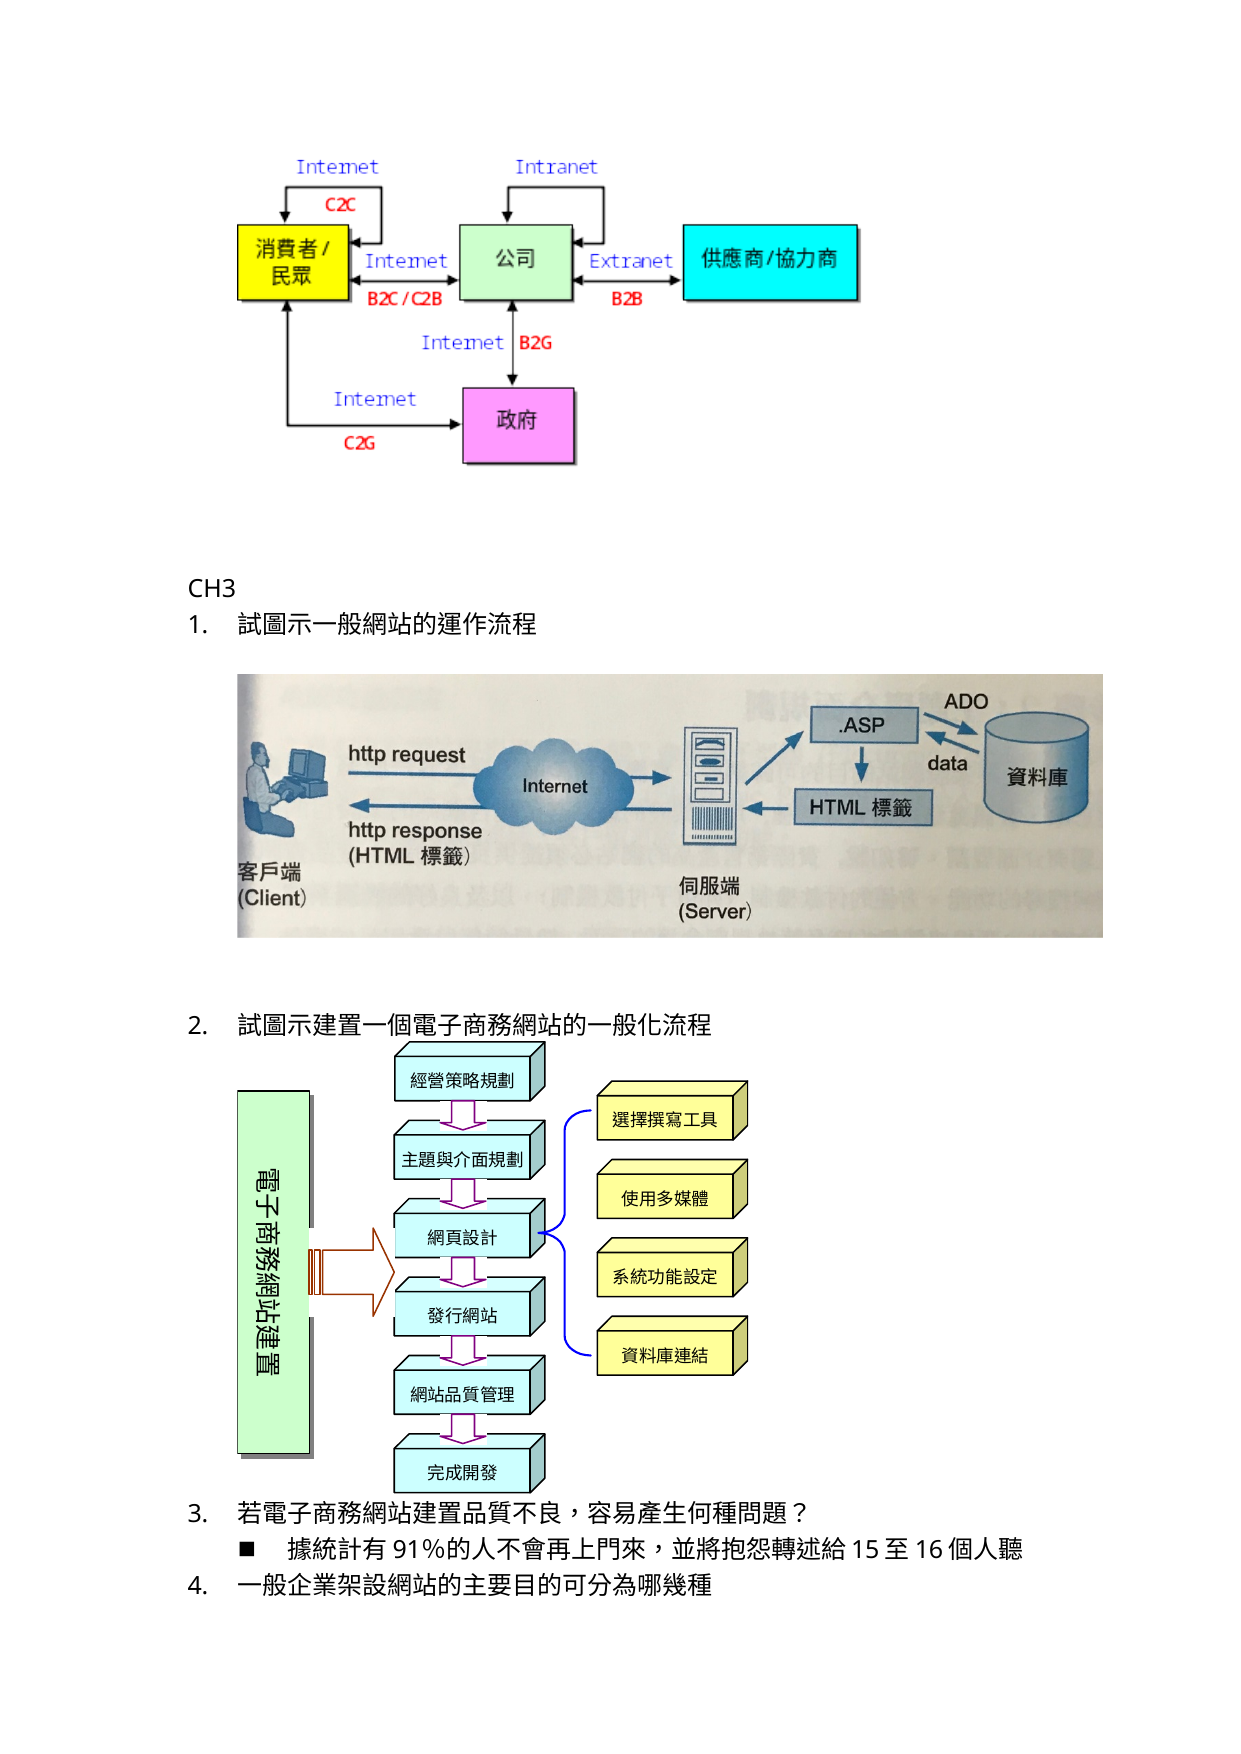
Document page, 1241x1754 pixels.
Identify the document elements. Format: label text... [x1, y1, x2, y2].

list 試圖示建置一個電子商務網站的一般化流程 [187, 1006, 1053, 1042]
list 試圖示一般網站的運作流程 [187, 604, 1053, 641]
picture [237, 674, 1103, 938]
list 一般企業架設網站的主要目的可分為哪幾種 [187, 1566, 1053, 1602]
text CH3 [187, 570, 1053, 604]
list 若電子商務網站建置品質不良，容易產生何種問題？ [187, 1493, 1053, 1529]
list 據統計有91％的人不會再上門來，並將抱怨轉述給15至16個人聽 [237, 1529, 1053, 1566]
